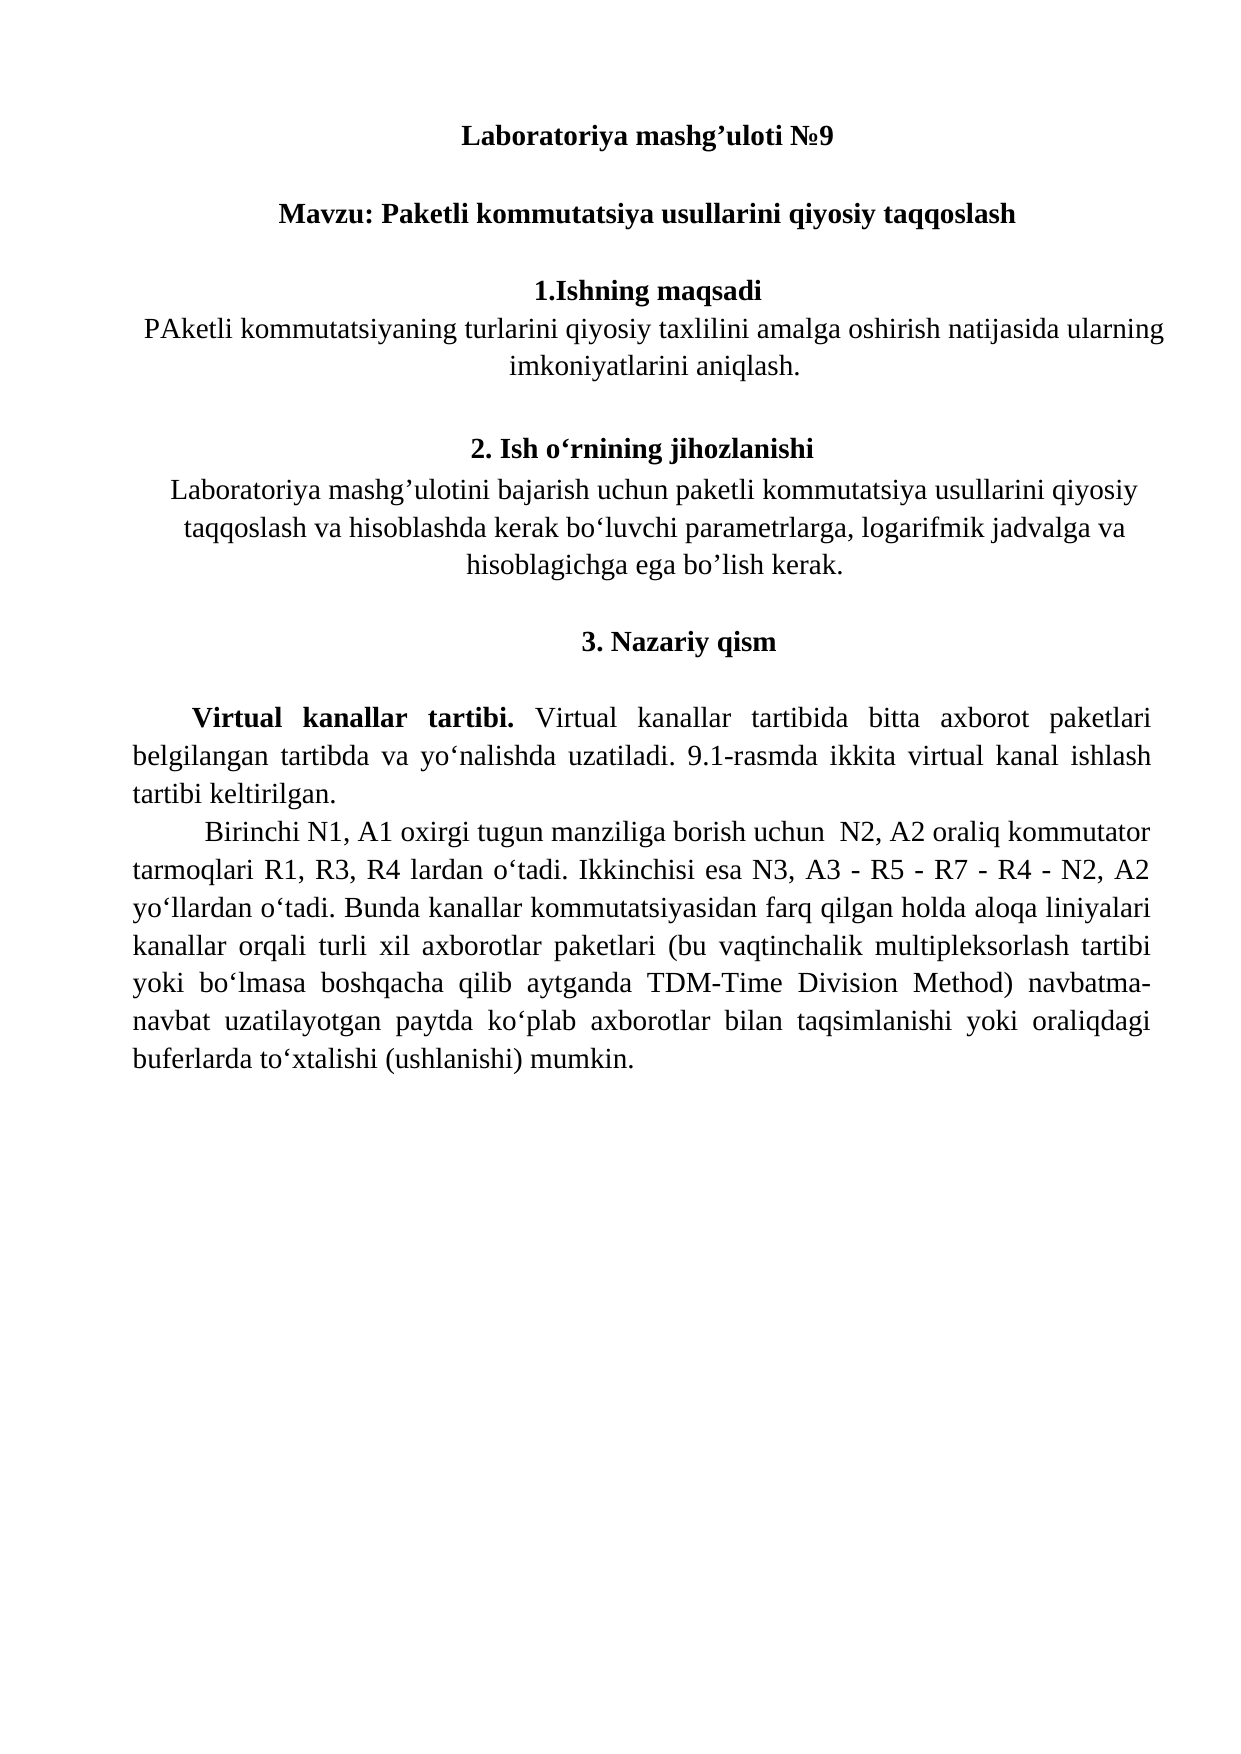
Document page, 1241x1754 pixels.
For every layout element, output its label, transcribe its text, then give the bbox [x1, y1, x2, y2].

text Birinchi N1, A1 oxirgi tugun manziliga borish uchun N2, A2 oraliq kommutator tarmoqlari R1, R3, R4 lardan o‘tadi. Ikkinchisi esa N3, A3 - R5 - R7 - R4 - N2, A2 yo‘llardan o‘tadi. Bunda kanallar kommutatsiyasidan farq qilgan holda aloqa liniyalari kanallar orqali turli xil axborotlar paketlari (bu vaqtinchalik multipleksorlash tartibi yoki bo‘lmasa boshqacha qilib aytganda TDM-Time Division Method) navbatma-navbat uzatilayotgan paytda ko‘plab axborotlar bilan taqsimlanishi yoki oraliqdagi buferlarda to‘xtalishi (ushlanishi) mumkin. [131, 814, 1152, 1074]
subtitle 1.Ishning maqsadi [212, 273, 1083, 306]
subtitle 3. Nazariy qism [212, 624, 1146, 657]
text Laboratoriya mashg’ulotini bajarish uchun paketli kommutatsiya usullarini qiyosiy taqqoslash va hisoblashda kerak bo‘luvchi parametrlarga, logarifmik jadvalga va hisoblagichga ega bo’lish kerak. [133, 472, 1175, 580]
text Virtual kanallar tartibi. Virtual kanallar tartibida bitta axborot paketlari belgilangan tartibda va yo‘nalishda uzatiladi. 9.1-rasmda ikkita virtual kanal ishlash tartibi keltirilgan. [131, 700, 1152, 809]
subtitle 2. Ish o‘rnining jihozlanishi [212, 431, 1072, 465]
text Mavzu: Paketli kommutatsiya usullarini qiyosiy taqqoslash [212, 196, 1083, 229]
text PAketli kommutatsiyaning turlarini qiyosiy taxlilini amalga oshirish natijasida ularning imkoniyatlarini aniqlash. [133, 311, 1175, 382]
text Laboratoriya mashg’uloti №9 [212, 118, 1083, 152]
